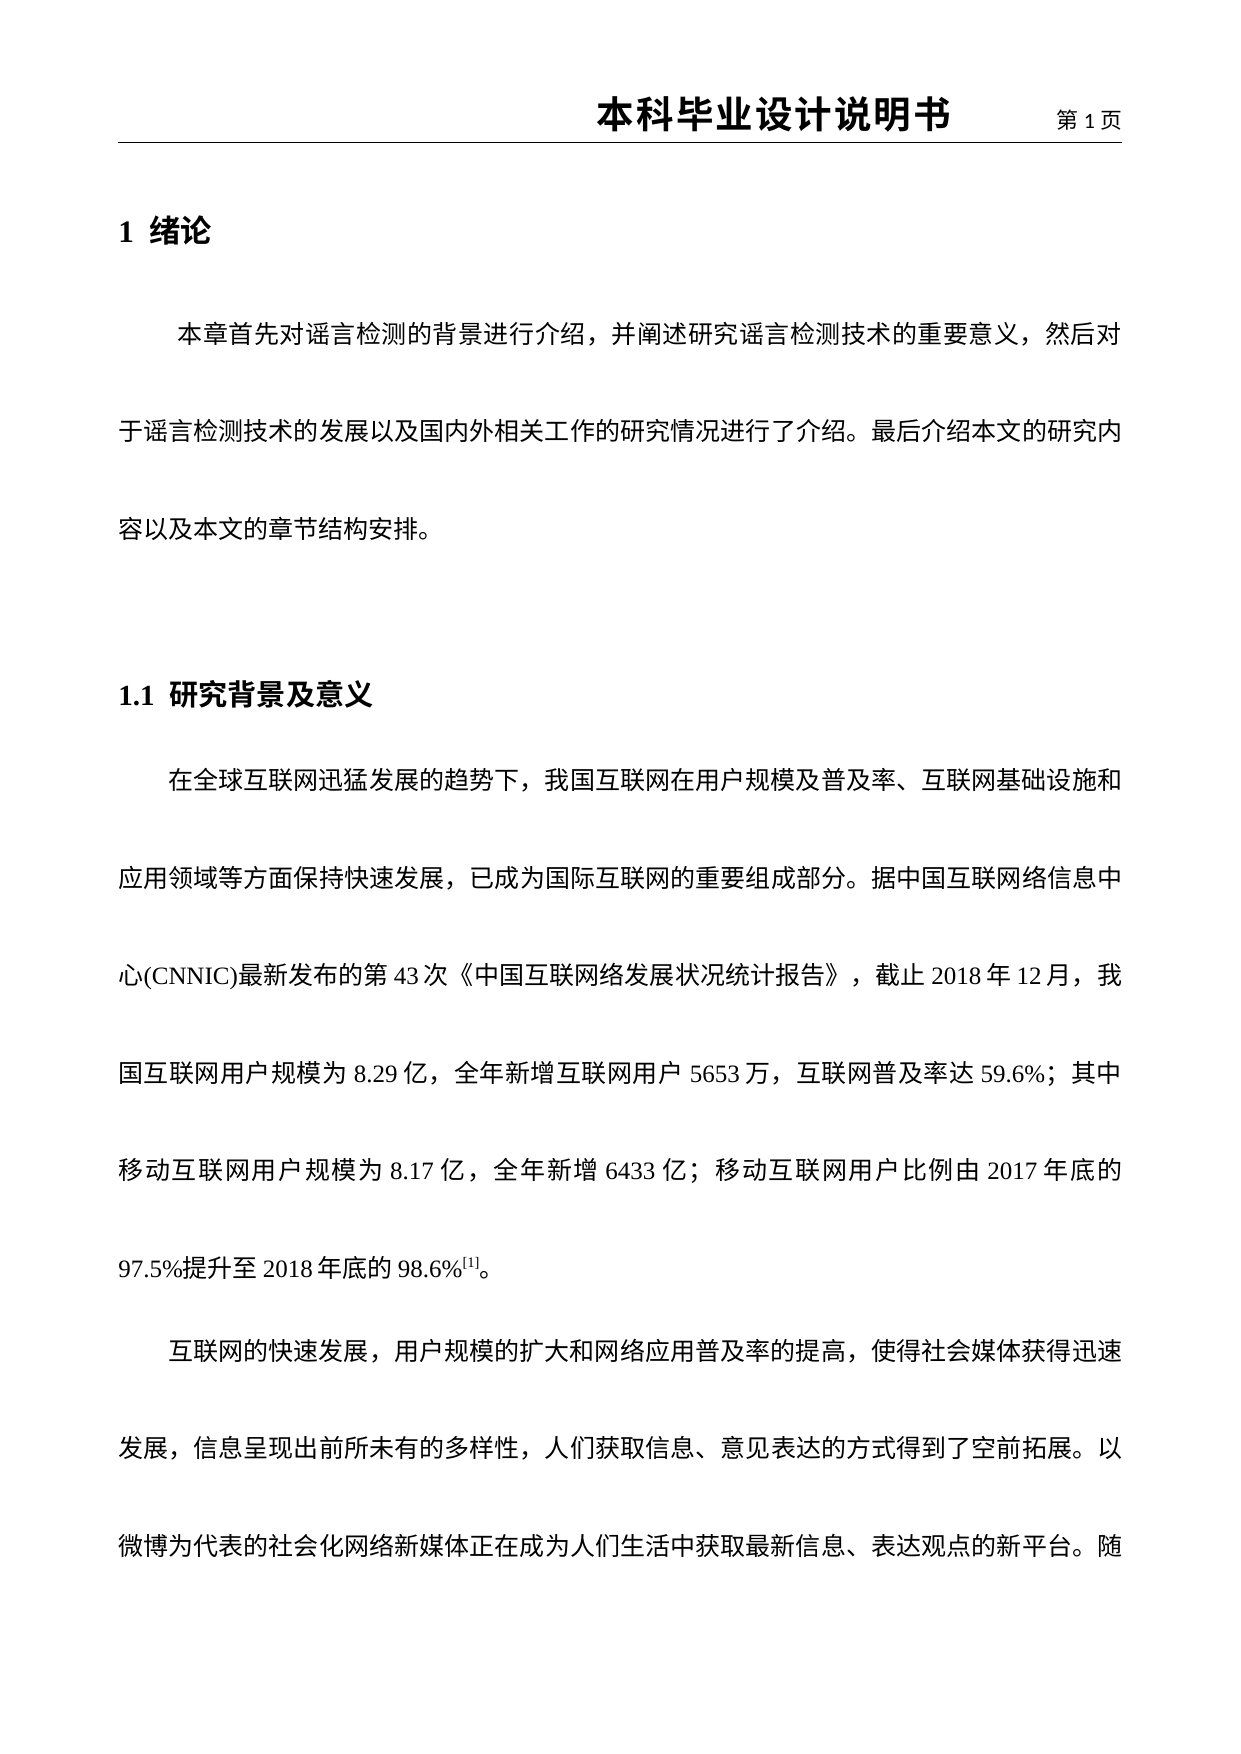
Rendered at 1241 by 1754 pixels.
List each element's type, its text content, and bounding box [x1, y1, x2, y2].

text 在全球互联网迅猛发展的趋势下，我国互联网在用户规模及普及率、互联网基础设施和应用领域等方面保持快速发展，已成为国际互联网的重要组成部分。据中国互联网络信息中心(CNNIC)最新发布的第43次《中国互联网络发展状况统计报告》，截止2018年12月，我国互联网用户规模为8.29亿，全年新增互联网用户5653万，互联网普及率达59.6%；其中移动互联网用户规模为8.17亿，全年新增6433亿；移动互联网用户比例由2017年底的97.5%提升至2018年底的98.6%[1]。 [118, 746, 1122, 1299]
subtitle 1.1 研究背景及意义 [118, 660, 1122, 725]
text 本章首先对谣言检测的背景进行介绍，并阐述研究谣言检测技术的重要意义，然后对于谣言检测技术的发展以及国内外相关工作的研究情况进行了介绍。最后介绍本文的研究内容以及本文的章节结构安排。 [118, 300, 1122, 560]
subtitle 1 绪论 [118, 196, 1122, 261]
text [118, 1317, 1122, 1577]
